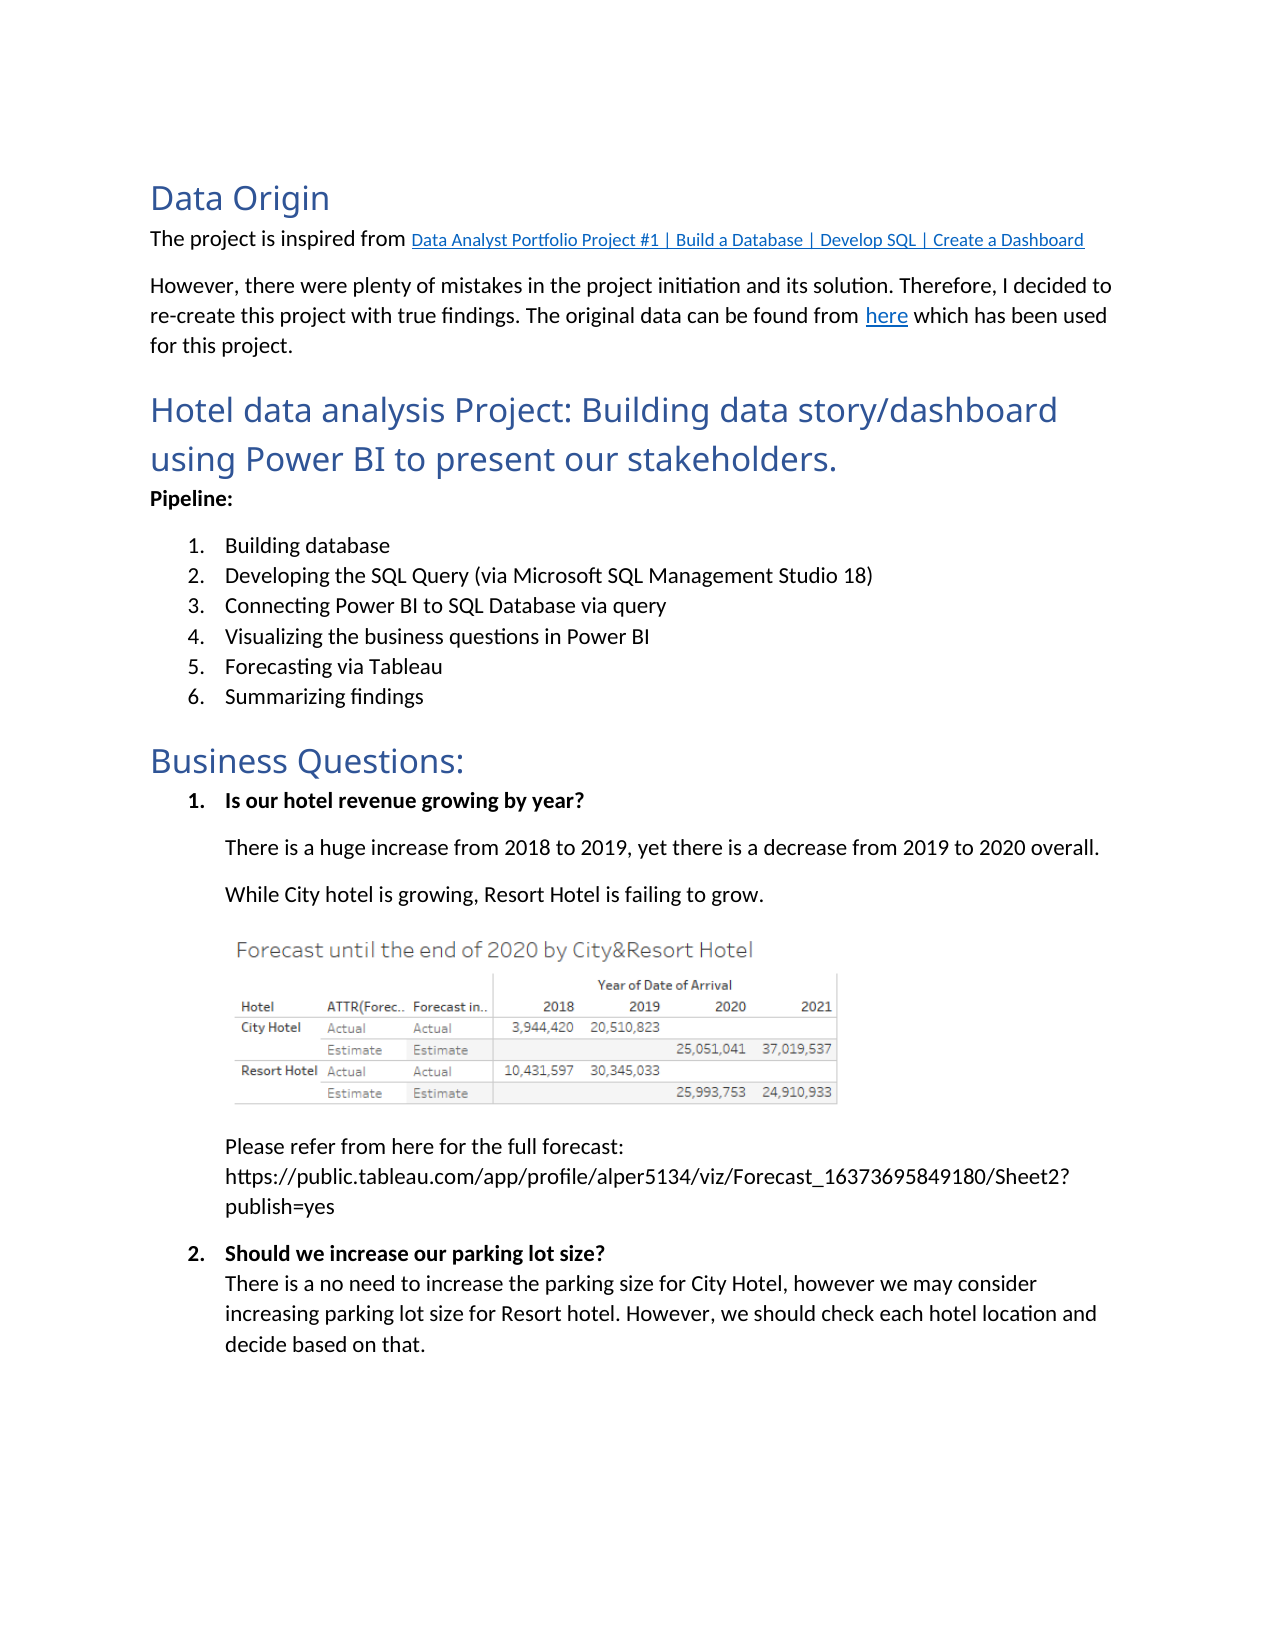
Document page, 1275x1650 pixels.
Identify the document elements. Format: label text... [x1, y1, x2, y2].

text The project is inspired from Data Analyst Portfolio Project #1 | Build a Database | Develop SQL | Create a Dashboard [150, 224, 1125, 252]
list Forecasting via Tableau [187, 652, 1125, 680]
text However, there were plenty of mistakes in the project initiation and its solution. Therefore, I decided to re-create this project with true findings. The original data can be found from here which has been used for this project. [150, 271, 1125, 359]
text Pipeline: [150, 484, 1125, 512]
list Developing the SQL Query (via Microsoft SQL Management Studio 18) [187, 561, 1125, 589]
list Building database [187, 531, 1125, 559]
list Connecting Power BI to SQL Database via query [187, 592, 1125, 620]
subtitle Hotel data analysis Project: Building data story/dashboard using Power BI to present our stakeholders. [150, 386, 1125, 481]
subtitle Data Origin [150, 175, 1125, 220]
list Is our hotel revenue growing by year? [187, 786, 1125, 814]
list Should we increase our parking lot size? [187, 1239, 1125, 1267]
list Summarizing findings [187, 682, 1125, 710]
text There is a huge increase from 2018 to 2019, yet there is a decrease from 2019 to 2020 overall. [225, 833, 1125, 861]
text Please refer from here for the full forecast: https://public.tableau.com/app/profile/alper5134/viz/Forecast_16373695849180/Sheet2?publish=yes [225, 1132, 1125, 1220]
text While City hotel is growing, Resort Hotel is failing to grow. [225, 880, 1125, 908]
list Visualizing the business questions in Power BI [187, 622, 1125, 650]
list There is a no need to increase the parking size for City Hotel, however we may consider increasing parking lot size for Resort hotel. However, we should check each hotel location and decide based on that. [225, 1269, 1125, 1358]
subtitle Business Questions: [150, 737, 1125, 783]
picture [225, 927, 845, 1113]
